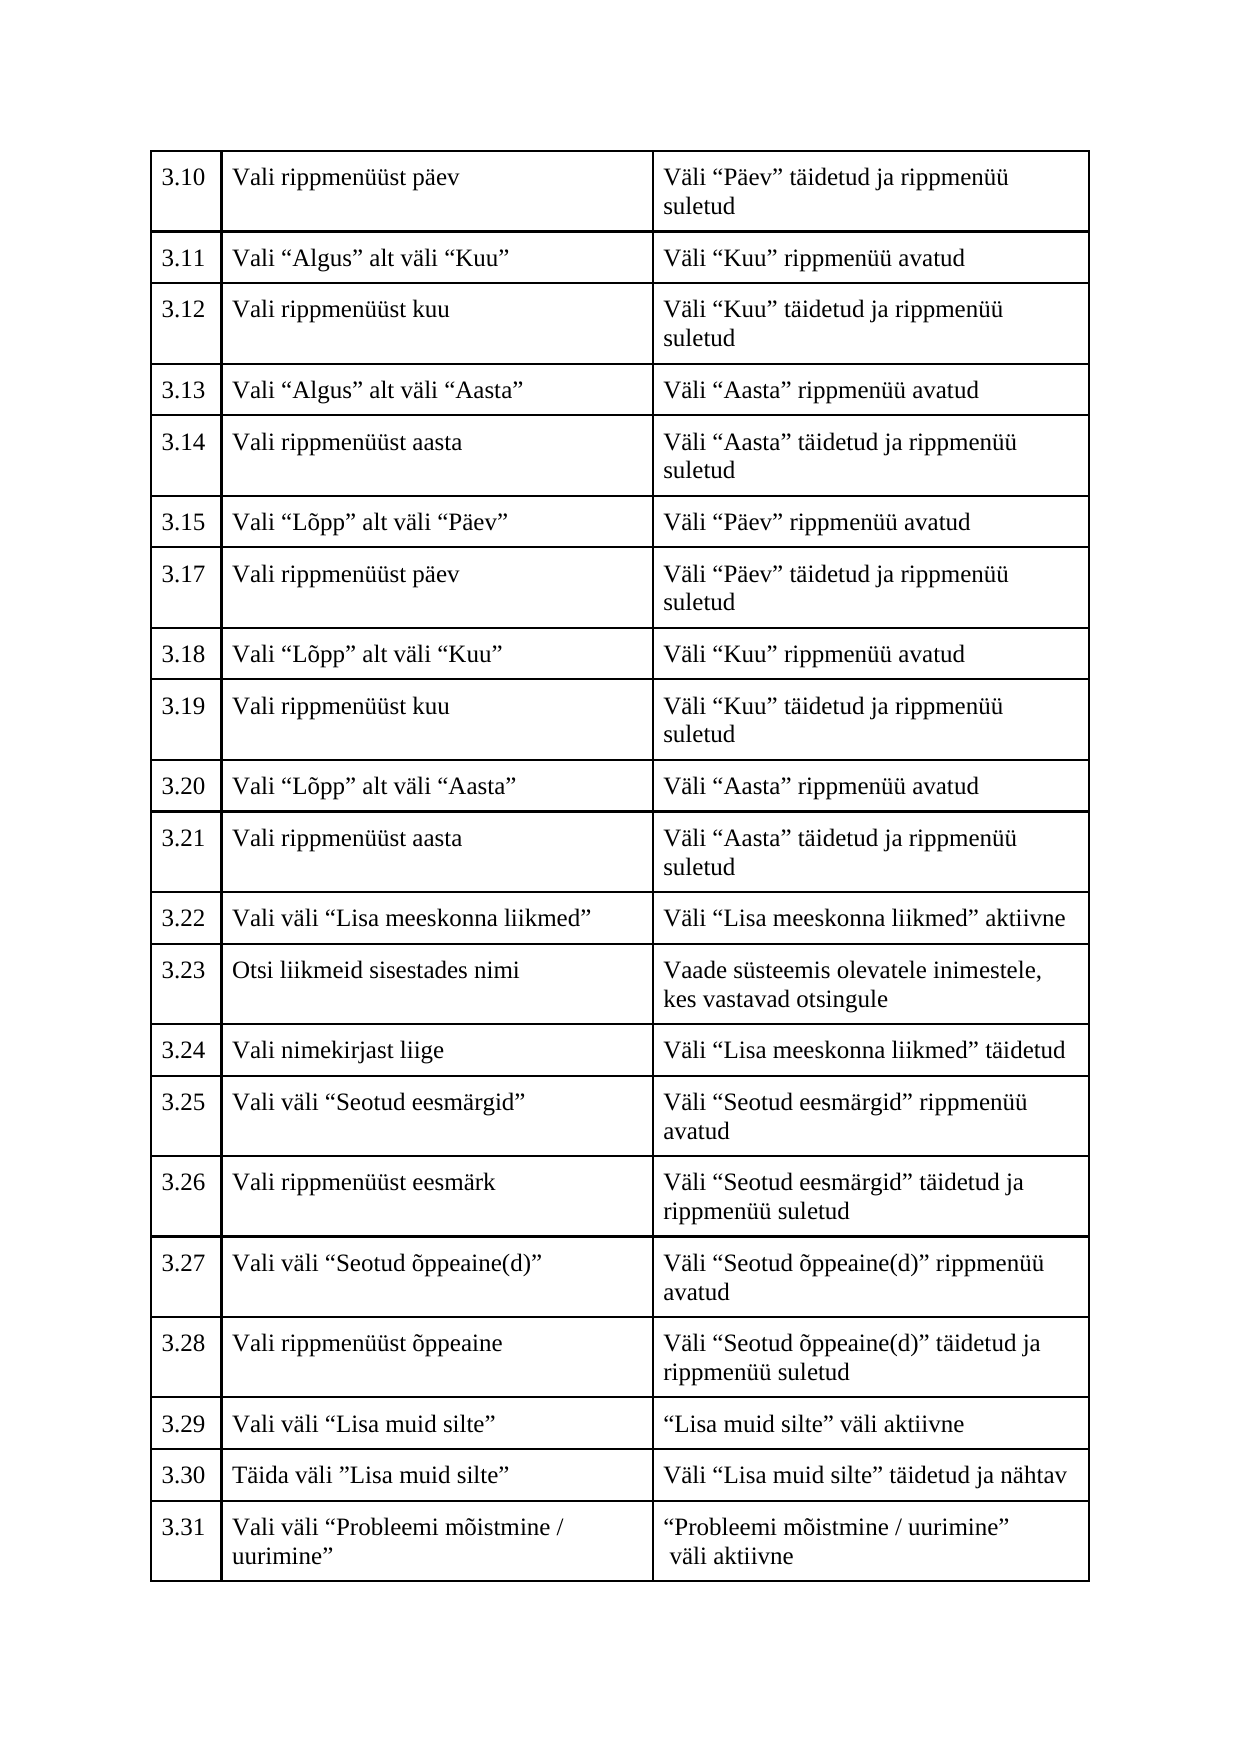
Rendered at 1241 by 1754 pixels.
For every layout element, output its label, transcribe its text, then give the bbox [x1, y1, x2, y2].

table_cell Väli “Aasta” rippmenüü avatud [654, 365, 1088, 414]
table_cell Vali rippmenüüst eesmärk [223, 1157, 652, 1235]
table_cell Väli “Lisa meeskonna liikmed” täidetud [654, 1025, 1088, 1074]
table_cell 3.29 [152, 1398, 220, 1448]
table_cell Otsi liikmeid sisestades nimi [223, 945, 652, 1023]
table_cell Väli “Kuu” täidetud ja rippmenüü suletud [654, 284, 1088, 362]
table_cell Vaade süsteemis olevatele inimestele, kes vastavad otsingule [654, 945, 1088, 1023]
table_cell Vali väli “Lisa muid silte” [223, 1398, 652, 1448]
table_cell Väli “Seotud eesmärgid” rippmenüü avatud [654, 1077, 1088, 1155]
table_cell Vali rippmenüüst aasta [223, 416, 652, 494]
table_cell Vali rippmenüüst õppeaine [223, 1318, 652, 1396]
table_cell Vali nimekirjast liige [223, 1025, 652, 1074]
table_cell Vali väli “Probleemi mõistmine / uurimine” [223, 1502, 652, 1580]
table_cell 3.17 [152, 548, 220, 627]
table_cell 3.19 [152, 680, 220, 759]
table_cell Väli “Kuu” rippmenüü avatud [654, 233, 1088, 282]
table_cell Vali “Lõpp” alt väli “Kuu” [223, 629, 652, 678]
table_cell Väli “Seotud õppeaine(d)” rippmenüü avatud [654, 1238, 1088, 1316]
table_cell Vali rippmenüüst kuu [223, 284, 652, 362]
table_cell 3.28 [152, 1318, 220, 1396]
table_cell 3.14 [152, 416, 220, 494]
table_cell Väli “Lisa muid silte” täidetud ja nähtav [654, 1450, 1088, 1499]
table_cell 3.27 [152, 1238, 220, 1316]
table_cell 3.10 [152, 152, 220, 230]
table_cell Vali rippmenüüst päev [223, 548, 652, 627]
table_cell 3.20 [152, 761, 220, 810]
table_cell 3.31 [152, 1502, 220, 1580]
table_cell Vali rippmenüüst aasta [223, 813, 652, 891]
table_cell 3.12 [152, 284, 220, 362]
table_cell 3.21 [152, 813, 220, 891]
table_cell Vali rippmenüüst päev [223, 152, 652, 230]
table_cell Väli “Seotud õppeaine(d)” täidetud ja rippmenüü suletud [654, 1318, 1088, 1396]
table_cell Vali väli “Seotud eesmärgid” [223, 1077, 652, 1155]
table_cell 3.30 [152, 1450, 220, 1499]
table_cell Väli “Seotud eesmärgid” täidetud ja rippmenüü suletud [654, 1157, 1088, 1235]
table_cell Väli “Aasta” rippmenüü avatud [654, 761, 1088, 810]
table_cell 3.11 [152, 233, 220, 282]
table_cell Väli “Kuu” täidetud ja rippmenüü suletud [654, 680, 1088, 759]
table_cell Vali väli “Seotud õppeaine(d)” [223, 1238, 652, 1316]
table_cell Väli “Lisa meeskonna liikmed” aktiivne [654, 893, 1088, 942]
table_cell Vali rippmenüüst kuu [223, 680, 652, 759]
table_cell Vali väli “Lisa meeskonna liikmed” [223, 893, 652, 942]
table_cell Täida väli ”Lisa muid silte” [223, 1450, 652, 1499]
table_cell 3.18 [152, 629, 220, 678]
table_cell Väli “Päev” täidetud ja rippmenüü suletud [654, 152, 1088, 230]
table_cell Vali “Lõpp” alt väli “Aasta” [223, 761, 652, 810]
table_cell “Lisa muid silte” väli aktiivne [654, 1398, 1088, 1448]
table_cell 3.23 [152, 945, 220, 1023]
table_cell Vali “Algus” alt väli “Aasta” [223, 365, 652, 414]
table_cell 3.15 [152, 497, 220, 546]
table_cell “Probleemi mõistmine / uurimine” väli aktiivne [654, 1502, 1088, 1580]
table_cell 3.13 [152, 365, 220, 414]
table_cell 3.26 [152, 1157, 220, 1235]
table_cell Vali “Algus” alt väli “Kuu” [223, 233, 652, 282]
table_cell Väli “Kuu” rippmenüü avatud [654, 629, 1088, 678]
table_cell Väli “Aasta” täidetud ja rippmenüü suletud [654, 813, 1088, 891]
table_cell Väli “Päev” rippmenüü avatud [654, 497, 1088, 546]
table_cell 3.24 [152, 1025, 220, 1074]
table_cell Vali “Lõpp” alt väli “Päev” [223, 497, 652, 546]
table_cell Väli “Aasta” täidetud ja rippmenüü suletud [654, 416, 1088, 494]
table_cell Väli “Päev” täidetud ja rippmenüü suletud [654, 548, 1088, 627]
table_cell 3.22 [152, 893, 220, 942]
table_cell 3.25 [152, 1077, 220, 1155]
